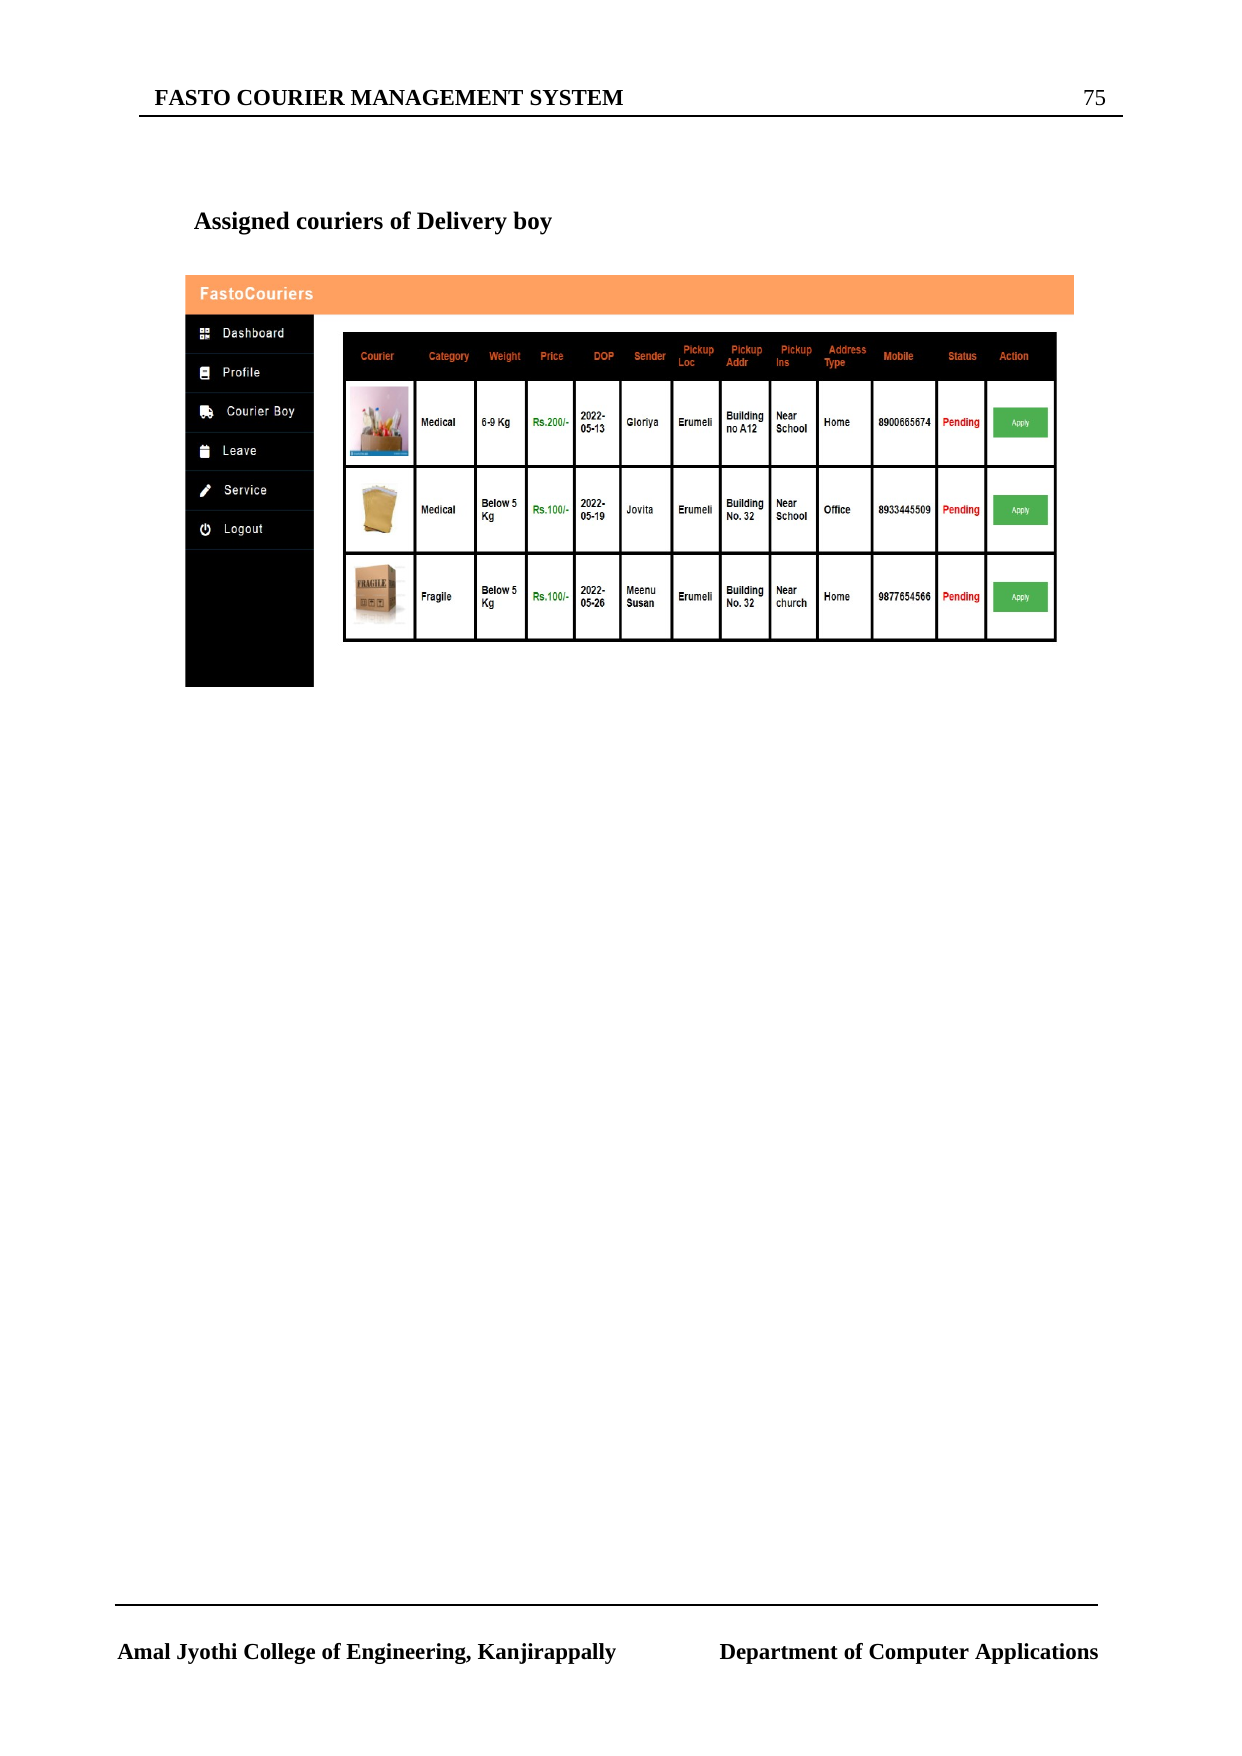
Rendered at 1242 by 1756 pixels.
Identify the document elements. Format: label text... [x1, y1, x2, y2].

picture [185, 275, 1074, 687]
text Assigned couriers of Delivery boy [194, 206, 1177, 234]
